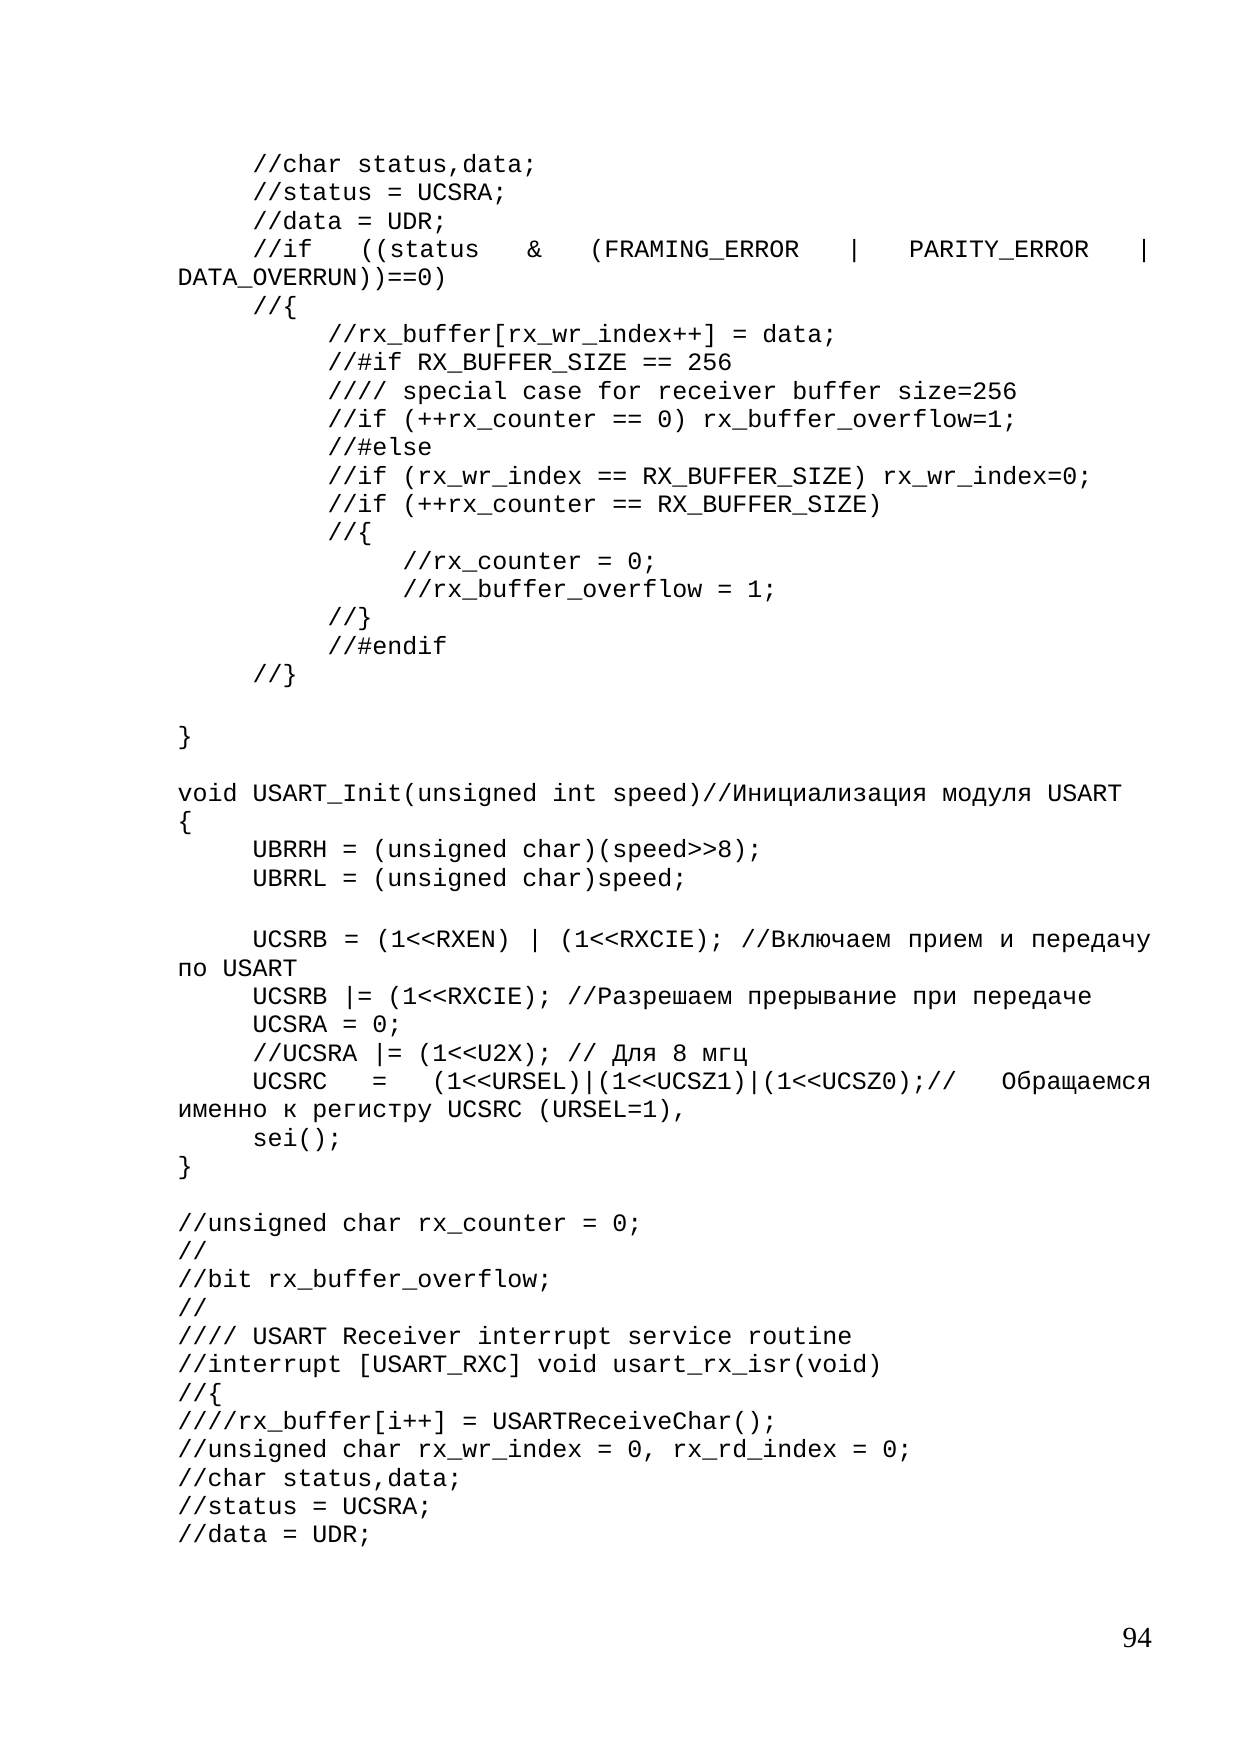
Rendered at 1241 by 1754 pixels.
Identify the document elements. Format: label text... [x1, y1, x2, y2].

text UCSRC = (1<<URSEL)|(1<<UCSZ1)|(1<<UCSZ0);// Обращаемся именно к регистру UCSRC (URSEL=1), [177, 1069, 1152, 1125]
text //UCSRA |= (1<<U2X); // Для 8 мгц [177, 1040, 1152, 1069]
text //rx_buffer[rx_wr_index++] = data; [177, 322, 1152, 350]
text UCSRB = (1<<RXEN) | (1<<RXCIE); //Включаем прием и передачу по USART [177, 927, 1152, 984]
text //if (rx_wr_index == RX_BUFFER_SIZE) rx_wr_index=0; [177, 463, 1152, 492]
text //unsigned char rx_counter = 0; [177, 1210, 1152, 1239]
text //rx_counter = 0; [177, 548, 1152, 577]
text // [177, 1295, 1152, 1324]
text //} [177, 605, 1152, 633]
text ////rx_buffer[i++] = USARTReceiveChar(); [177, 1409, 1152, 1437]
text //char status,data; [177, 152, 1152, 180]
text //#endif [177, 633, 1152, 662]
text //if ((status & (FRAMING_ERROR | PARITY_ERROR | DATA_OVERRUN))==0) [177, 237, 1152, 293]
text //// special case for receiver buffer size=256 [177, 378, 1152, 407]
text //interrupt [USART_RXC] void usart_rx_isr(void) [177, 1352, 1152, 1380]
text //if (++rx_counter == 0) rx_buffer_overflow=1; [177, 407, 1152, 435]
text } [177, 723, 1152, 752]
text sei(); [177, 1125, 1152, 1154]
text { [177, 808, 1152, 837]
text //#if RX_BUFFER_SIZE == 256 [177, 350, 1152, 378]
text //{ [177, 293, 1152, 322]
text UCSRA = 0; [177, 1012, 1152, 1040]
text void USART_Init(unsigned int speed)//Инициализация модуля USART [177, 780, 1152, 808]
text UCSRB |= (1<<RXCIE); //Разрешаем прерывание при передаче [177, 984, 1152, 1012]
text //data = UDR; [177, 1522, 1152, 1550]
text //if (++rx_counter == RX_BUFFER_SIZE) [177, 492, 1152, 520]
text //status = UCSRA; [177, 180, 1152, 208]
text //rx_buffer_overflow = 1; [177, 577, 1152, 605]
text //{ [177, 1380, 1152, 1409]
text } [177, 1154, 1152, 1182]
text //{ [177, 520, 1152, 548]
text //status = UCSRA; [177, 1494, 1152, 1522]
text //#else [177, 435, 1152, 463]
text //// USART Receiver interrupt service routine [177, 1324, 1152, 1352]
text UBRRL = (unsigned char)speed; [177, 865, 1152, 893]
text //bit rx_buffer_overflow; [177, 1267, 1152, 1295]
text // [177, 1239, 1152, 1267]
text //unsigned char rx_wr_index = 0, rx_rd_index = 0; [177, 1437, 1152, 1465]
text //} [177, 662, 1152, 690]
text //char status,data; [177, 1465, 1152, 1494]
text //data = UDR; [177, 208, 1152, 237]
text UBRRH = (unsigned char)(speed>>8); [177, 837, 1152, 865]
